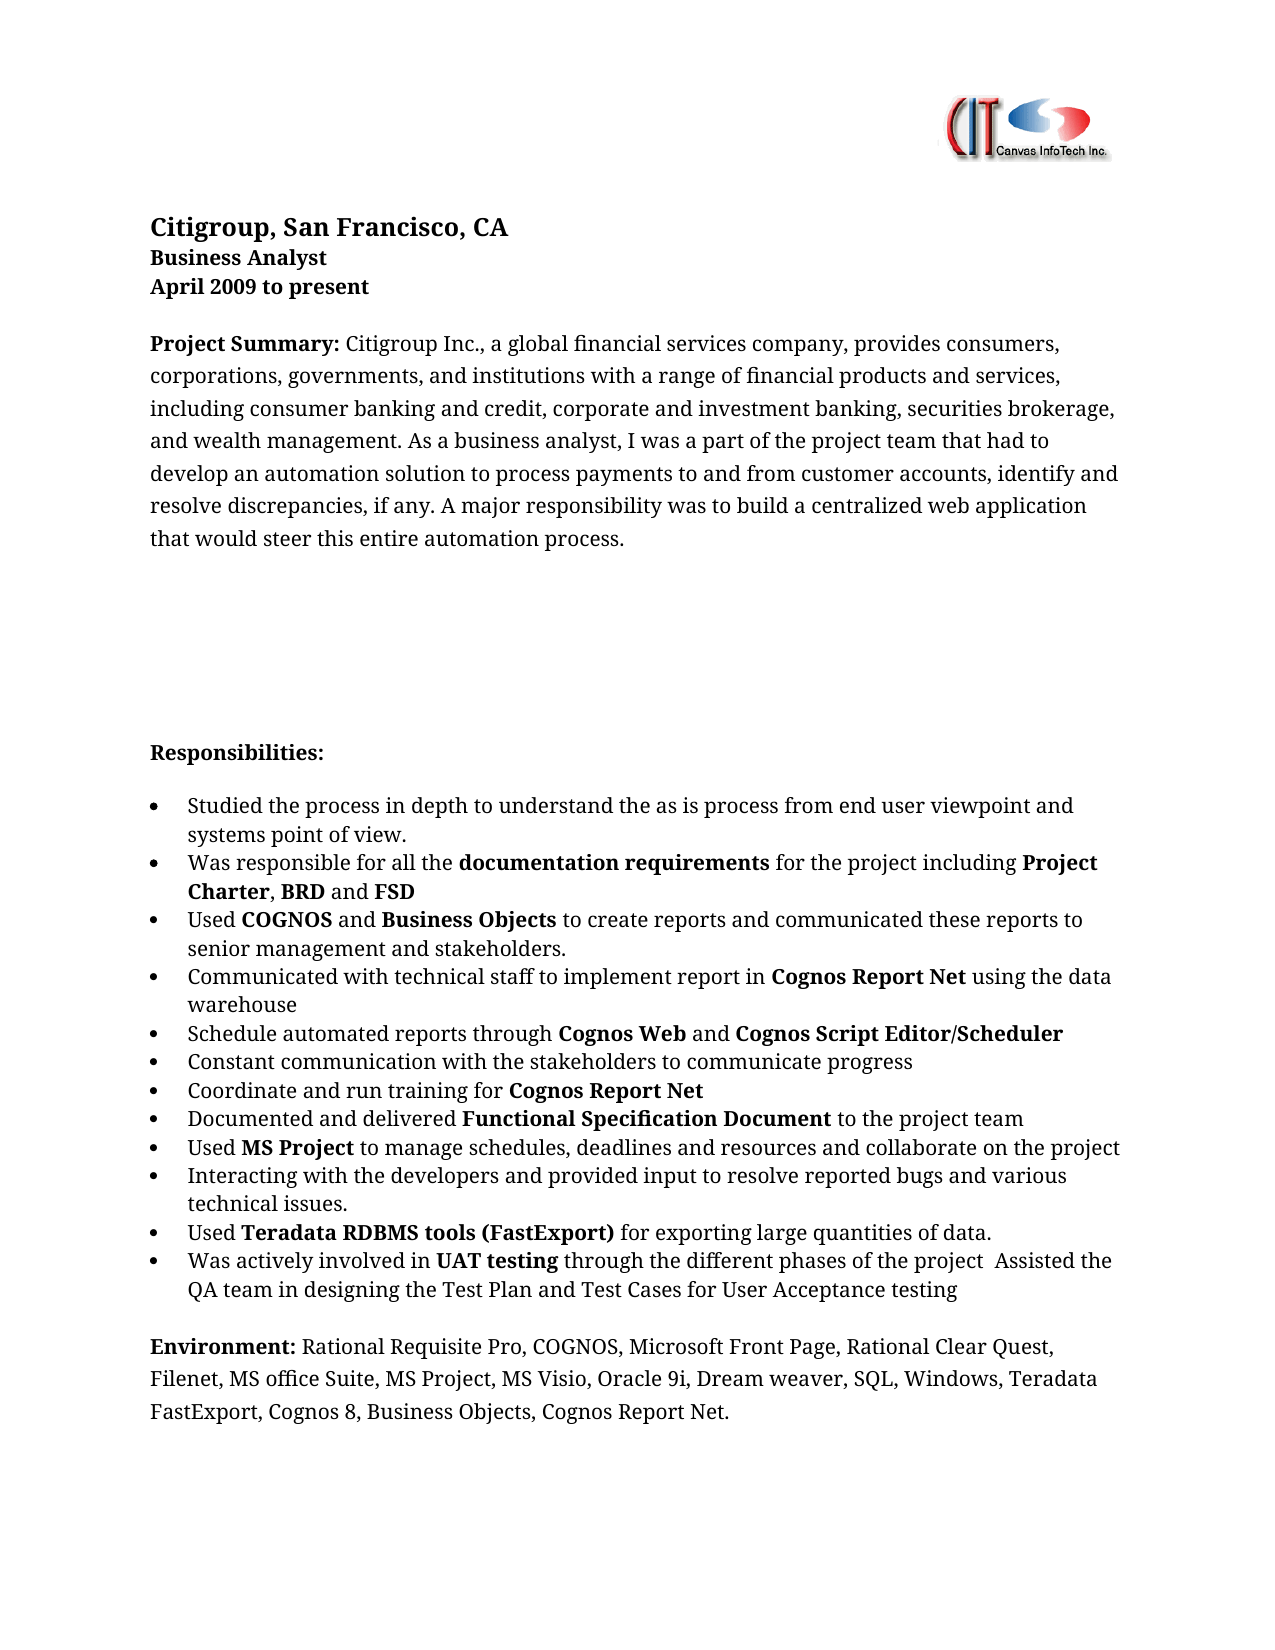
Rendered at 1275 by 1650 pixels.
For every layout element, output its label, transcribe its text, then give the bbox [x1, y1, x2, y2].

list Schedule automated reports through Cognos Web and Cognos Script Editor/Scheduler [150, 1019, 1125, 1047]
text Citigroup, San Francisco, CA [150, 209, 1125, 243]
text Environment: Rational Requisite Pro, COGNOS, Microsoft Front Page, Rational Clear Quest, Filenet, MS office Suite, MS Project, MS Visio, Oracle 9i, Dream weaver, SQL, Windows, Teradata FastExport, Cognos 8, Business Objects, Cognos Report Net. [150, 1332, 1125, 1425]
list Was actively involved in UAT testing through the different phases of the project Assisted the QA team in designing the Test Plan and Test Cases for User Acceptance testing [150, 1246, 1125, 1303]
list Was responsible for all the documentation requirements for the project including Project Charter, BRD and FSD [150, 848, 1125, 905]
list Used Teradata RDBMS tools (FastExport) for exporting large quantities of data. [150, 1218, 1125, 1246]
list Used MS Project to manage schedules, deadlines and resources and collaborate on the project [150, 1133, 1125, 1161]
text April 2009 to present [150, 272, 1125, 300]
list Communicated with technical staff to implement report in Cognos Report Net using the data warehouse [150, 962, 1125, 1019]
list Used COGNOS and Business Objects to create reports and communicated these reports to senior management and stakeholders. [150, 905, 1125, 962]
list Studied the process in depth to understand the as is process from end user viewpoint and systems point of view. [150, 791, 1125, 848]
text Business Analyst [150, 243, 1125, 272]
list Constant communication with the stakeholders to communicate progress [150, 1047, 1125, 1076]
picture [932, 75, 1125, 182]
list Documented and delivered Functional Specification Document to the project team [150, 1104, 1125, 1133]
text Project Summary: Citigroup Inc., a global financial services company, provides consumers, corporations, governments, and institutions with a range of financial products and services, including consumer banking and credit, corporate and investment banking, securities brokerage, and wealth management. As a business analyst, I was a part of the project team that had to develop an automation solution to process payments to and from customer accounts, identify and resolve discrepancies, if any. A major responsibility was to build a centralized web application that would steer this entire automation process. [150, 329, 1125, 553]
text Responsibilities: [150, 738, 1125, 766]
list Interacting with the developers and provided input to resolve reported bugs and various technical issues. [150, 1161, 1125, 1218]
list Coordinate and run training for Cognos Report Net [150, 1076, 1125, 1104]
